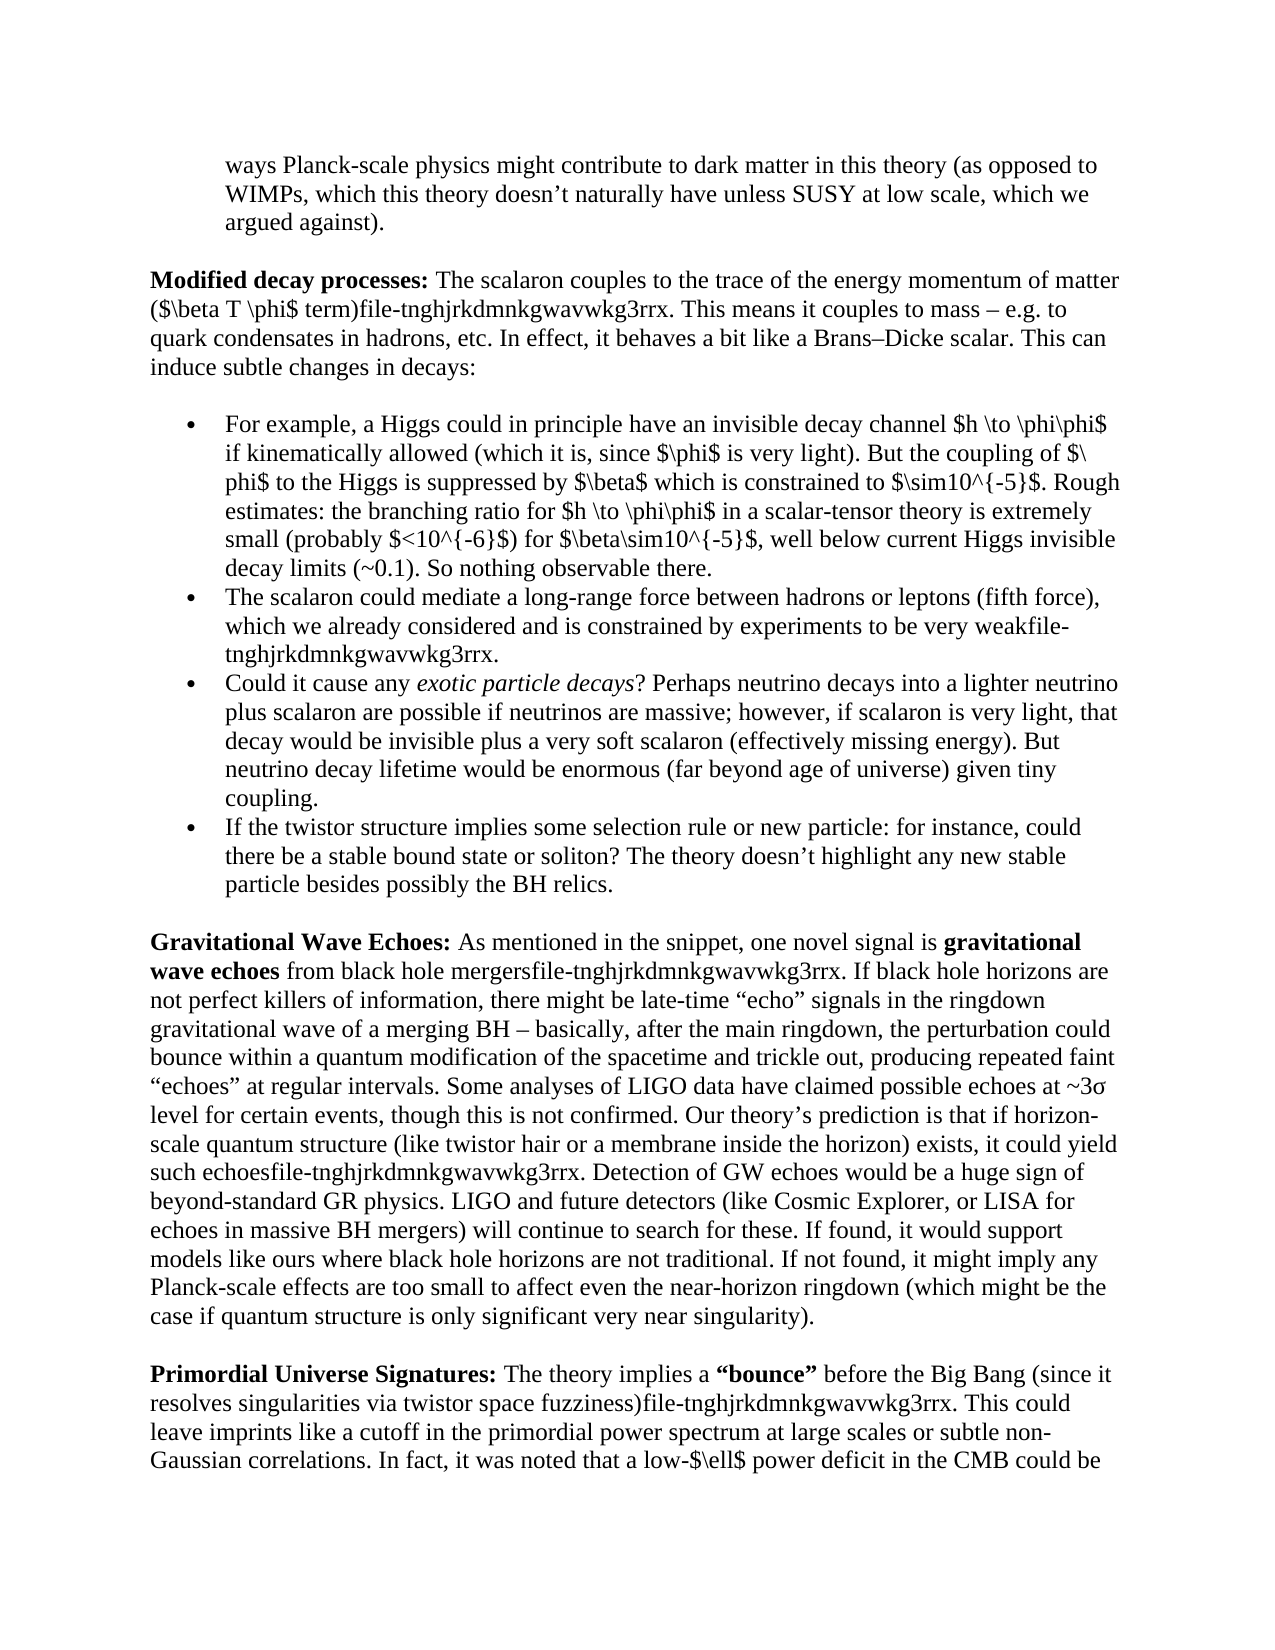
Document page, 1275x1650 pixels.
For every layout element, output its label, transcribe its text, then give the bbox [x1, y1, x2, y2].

list Could it cause any exotic particle decays? Perhaps neutrino decays into a lighter neutrino plus scalaron are possible if neutrinos are massive; however, if scalaron is very light, that decay would be invisible plus a very soft scalaron (effectively missing energy). But neutrino decay lifetime would be enormous (far beyond age of universe) given tiny coupling. [187, 668, 1125, 812]
text Modified decay processes: The scalaron couples to the trace of the energy momentum of matter ($\beta T \phi$ term)​file-tnghjrkdmnkgwavwkg3rrx. This means it couples to mass – e.g. to quark condensates in hadrons, etc. In effect, it behaves a bit like a Brans–Dicke scalar. This can induce subtle changes in decays: [150, 265, 1125, 380]
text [150, 1359, 1125, 1474]
text Gravitational Wave Echoes: As mentioned in the snippet, one novel signal is gravitational wave echoes from black hole mergers​file-tnghjrkdmnkgwavwkg3rrx. If black hole horizons are not perfect killers of information, there might be late-time “echo” signals in the ringdown gravitational wave of a merging BH – basically, after the main ringdown, the perturbation could bounce within a quantum modification of the spacetime and trickle out, producing repeated faint “echoes” at regular intervals. Some analyses of LIGO data have claimed possible echoes at ~3σ level for certain events, though this is not confirmed. Our theory’s prediction is that if horizon-scale quantum structure (like twistor hair or a membrane inside the horizon) exists, it could yield such echoes​file-tnghjrkdmnkgwavwkg3rrx. Detection of GW echoes would be a huge sign of beyond-standard GR physics. LIGO and future detectors (like Cosmic Explorer, or LISA for echoes in massive BH mergers) will continue to search for these. If found, it would support models like ours where black hole horizons are not traditional. If not found, it might imply any Planck-scale effects are too small to affect even the near-horizon ringdown (which might be the case if quantum structure is only significant very near singularity). [150, 927, 1125, 1330]
list The scalaron could mediate a long-range force between hadrons or leptons (fifth force), which we already considered and is constrained by experiments to be very weak​file-tnghjrkdmnkgwavwkg3rrx. [187, 582, 1125, 668]
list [187, 150, 1125, 236]
list If the twistor structure implies some selection rule or new particle: for instance, could there be a stable bound state or soliton? The theory doesn’t highlight any new stable particle besides possibly the BH relics. [187, 812, 1125, 898]
list For example, a Higgs could in principle have an invisible decay channel $h \to \phi\phi$ if kinematically allowed (which it is, since $\phi$ is very light). But the coupling of $\phi$ to the Higgs is suppressed by $\beta$ which is constrained to $\sim10^{-5}$. Rough estimates: the branching ratio for $h \to \phi\phi$ in a scalar-tensor theory is extremely small (probably $<10^{-6}$) for $\beta\sim10^{-5}$, well below current Higgs invisible decay limits (~0.1). So nothing observable there. [187, 409, 1125, 582]
